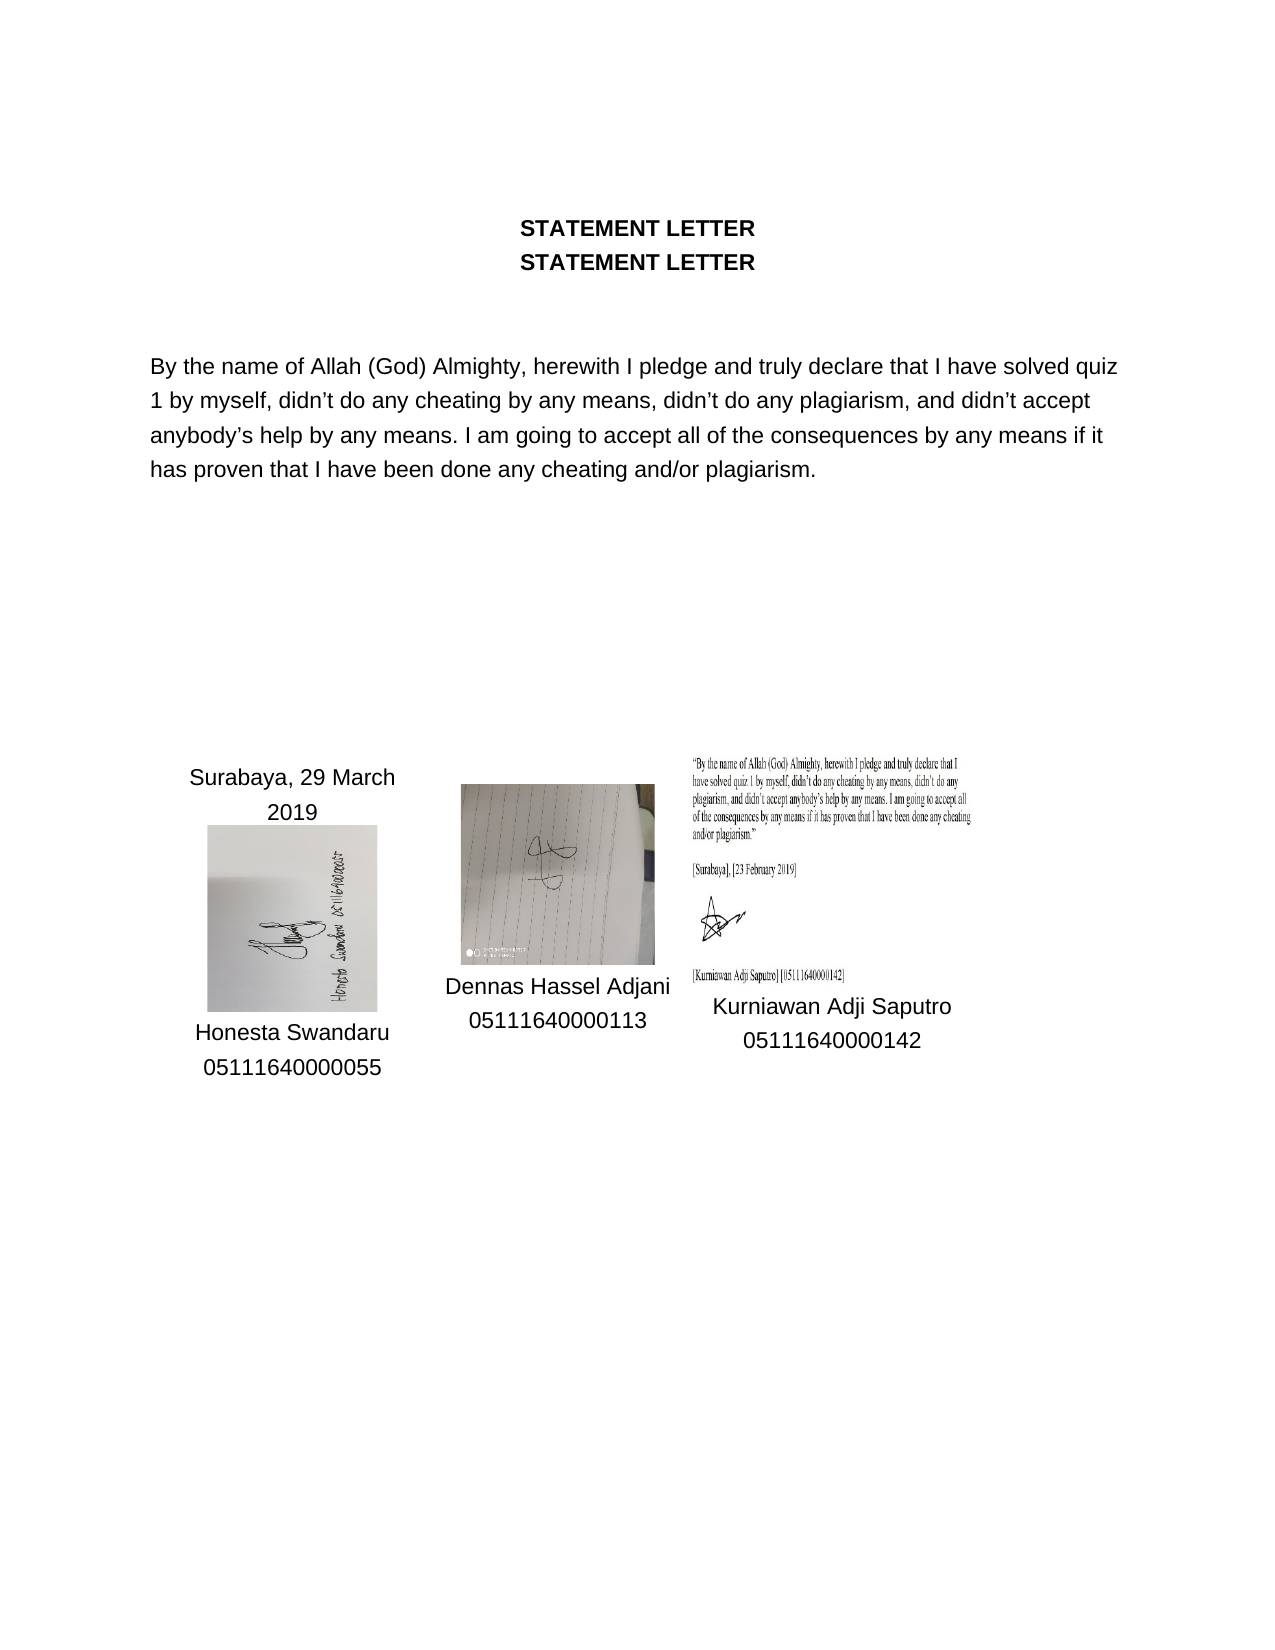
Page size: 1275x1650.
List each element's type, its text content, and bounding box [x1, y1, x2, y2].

picture [207, 825, 378, 1012]
text By the name of Allah (God) Almighty, herewith I pledge and truly declare that I have solved quiz 1 by myself, didn’t do any cheating by any means, didn’t do any plagiarism, and didn’t accept anybody’s help by any means. I am going to accept all of the consequences by any means if it has proven that I have been done any cheating and/or plagiarism. [150, 345, 1125, 483]
table_header Kurniawan Adji Saputro 05111640000142 [681, 746, 983, 1091]
table_header Dennas Hassel Adjani 05111640000113 [435, 746, 681, 1091]
text STATEMENT LETTER [150, 241, 1125, 345]
picture [460, 784, 655, 965]
table_header Surabaya, 29 March 2019 Honesta Swandaru 05111640000055 [150, 746, 434, 1091]
text STATEMENT LETTER [150, 207, 1125, 241]
picture [691, 756, 972, 985]
